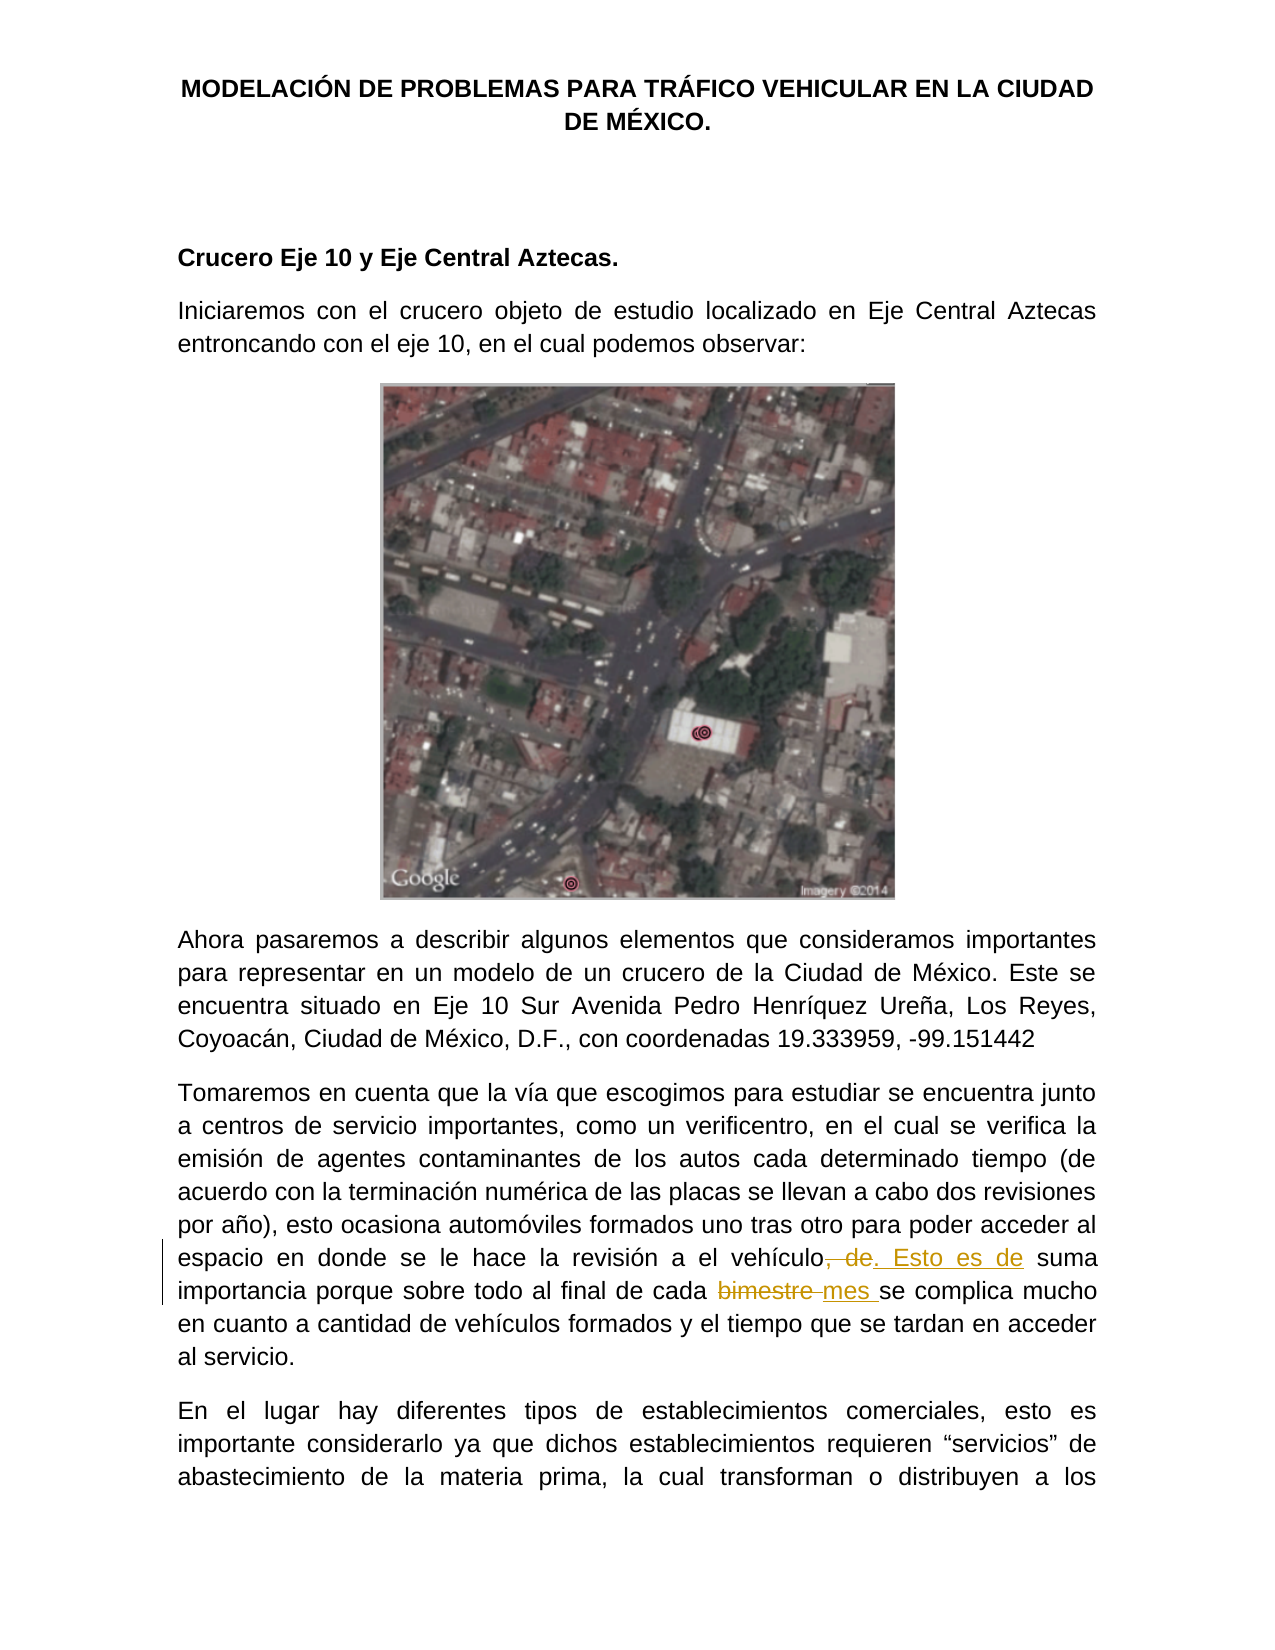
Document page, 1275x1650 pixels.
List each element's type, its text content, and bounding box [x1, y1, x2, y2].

text Crucero Eje 10 y Eje Central Aztecas. [177, 242, 1098, 271]
text Iniciaremos con el crucero objeto de estudio localizado en Eje Central Aztecas entroncando con el eje 10, en el cual podemos observar: [177, 296, 1098, 358]
text Ahora pasaremos a describir algunos elementos que consideramos importantes para representar en un modelo de un crucero de la Ciudad de México. Este se encuentra situado en Eje 10 Sur Avenida Pedro Henríquez Ureña, Los Reyes, Coyoacán, Ciudad de México, D.F., con coordenadas 19.333959, -99.151442 [177, 925, 1098, 1053]
picture [380, 383, 896, 900]
text Tomaremos en cuenta que la vía que escogimos para estudiar se encuentra junto a centros de servicio importantes, como un verificentro, en el cual se verifica la emisión de agentes contaminantes de los autos cada determinado tiempo (de acuerdo con la terminación numérica de las placas se llevan a cabo dos revisiones por año), esto ocasiona automóviles formados uno tras otro para poder acceder al espacio en donde se le hace la revisión a el vehículo suma importancia porque sobre todo al final de cada se complica mucho en cuanto a cantidad de vehículos formados y el tiempo que se tardan en acceder al servicio. [177, 1078, 1098, 1371]
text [177, 1396, 1098, 1491]
